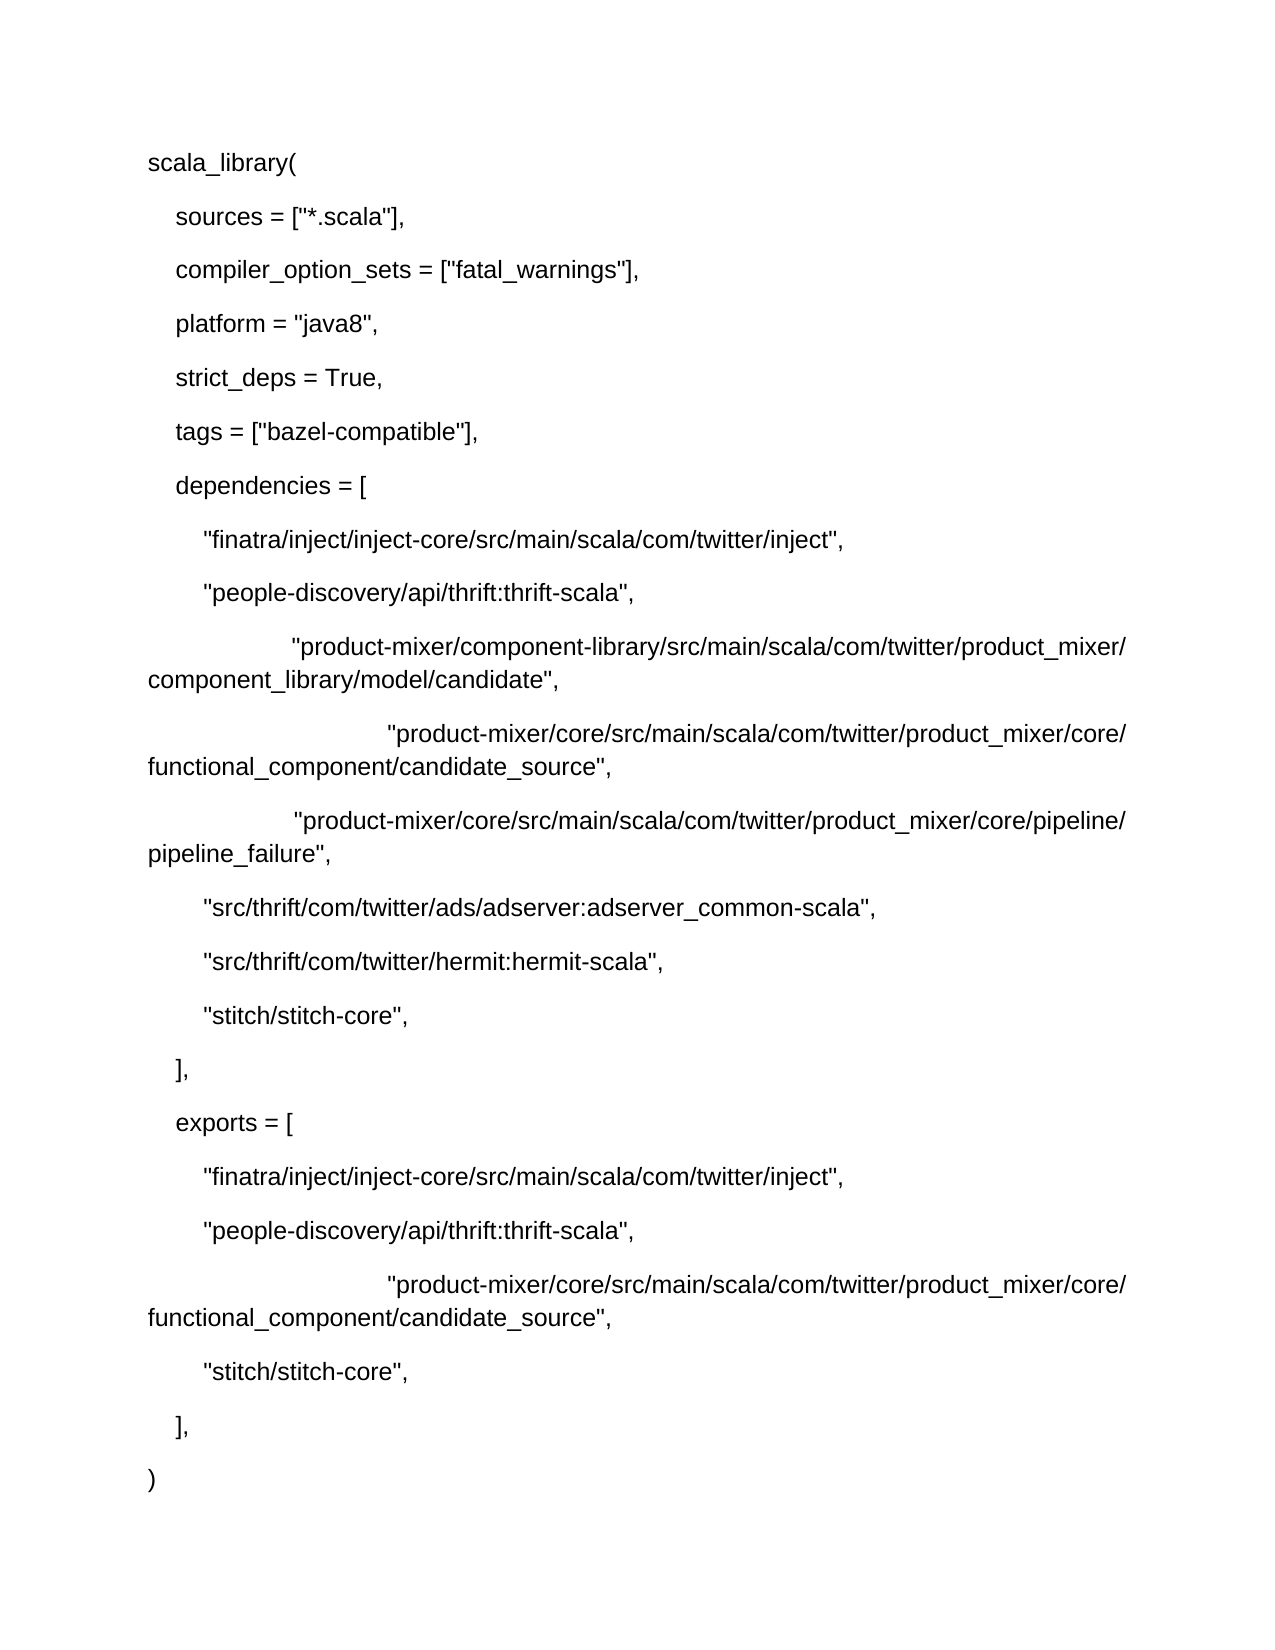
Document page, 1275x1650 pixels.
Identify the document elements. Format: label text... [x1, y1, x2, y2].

text scala_library( [148, 148, 1127, 176]
text ], [148, 1411, 1127, 1439]
text "stitch/stitch-core", [148, 1357, 1127, 1386]
text "finatra/inject/inject-core/src/main/scala/com/twitter/inject", [148, 524, 1127, 553]
text "src/thrift/com/twitter/hermit:hermit-scala", [148, 947, 1127, 976]
text "product-mixer/component-library/src/main/scala/com/twitter/product_mixer/component_library/model/candidate", [148, 632, 1127, 694]
text "finatra/inject/inject-core/src/main/scala/com/twitter/inject", [148, 1162, 1127, 1191]
text strict_deps = True, [148, 363, 1127, 392]
text ], [148, 1054, 1127, 1083]
text platform = "java8", [148, 309, 1127, 338]
text "src/thrift/com/twitter/ads/adserver:adserver_common-scala", [148, 893, 1127, 922]
text sources = ["*.scala"], [148, 201, 1127, 230]
text dependencies = [ [148, 471, 1127, 499]
text "stitch/stitch-core", [148, 1001, 1127, 1029]
text exports = [ [148, 1108, 1127, 1137]
text "product-mixer/core/src/main/scala/com/twitter/product_mixer/core/functional_component/candidate_source", [148, 719, 1127, 781]
text "product-mixer/core/src/main/scala/com/twitter/product_mixer/core/functional_component/candidate_source", [148, 1270, 1127, 1332]
text "people-discovery/api/thrift:thrift-scala", [148, 1216, 1127, 1245]
text ) [148, 1464, 1127, 1493]
text compiler_option_sets = ["fatal_warnings"], [148, 255, 1127, 284]
text tags = ["bazel-compatible"], [148, 417, 1127, 446]
text "product-mixer/core/src/main/scala/com/twitter/product_mixer/core/pipeline/pipeline_failure", [148, 806, 1127, 868]
text "people-discovery/api/thrift:thrift-scala", [148, 578, 1127, 607]
